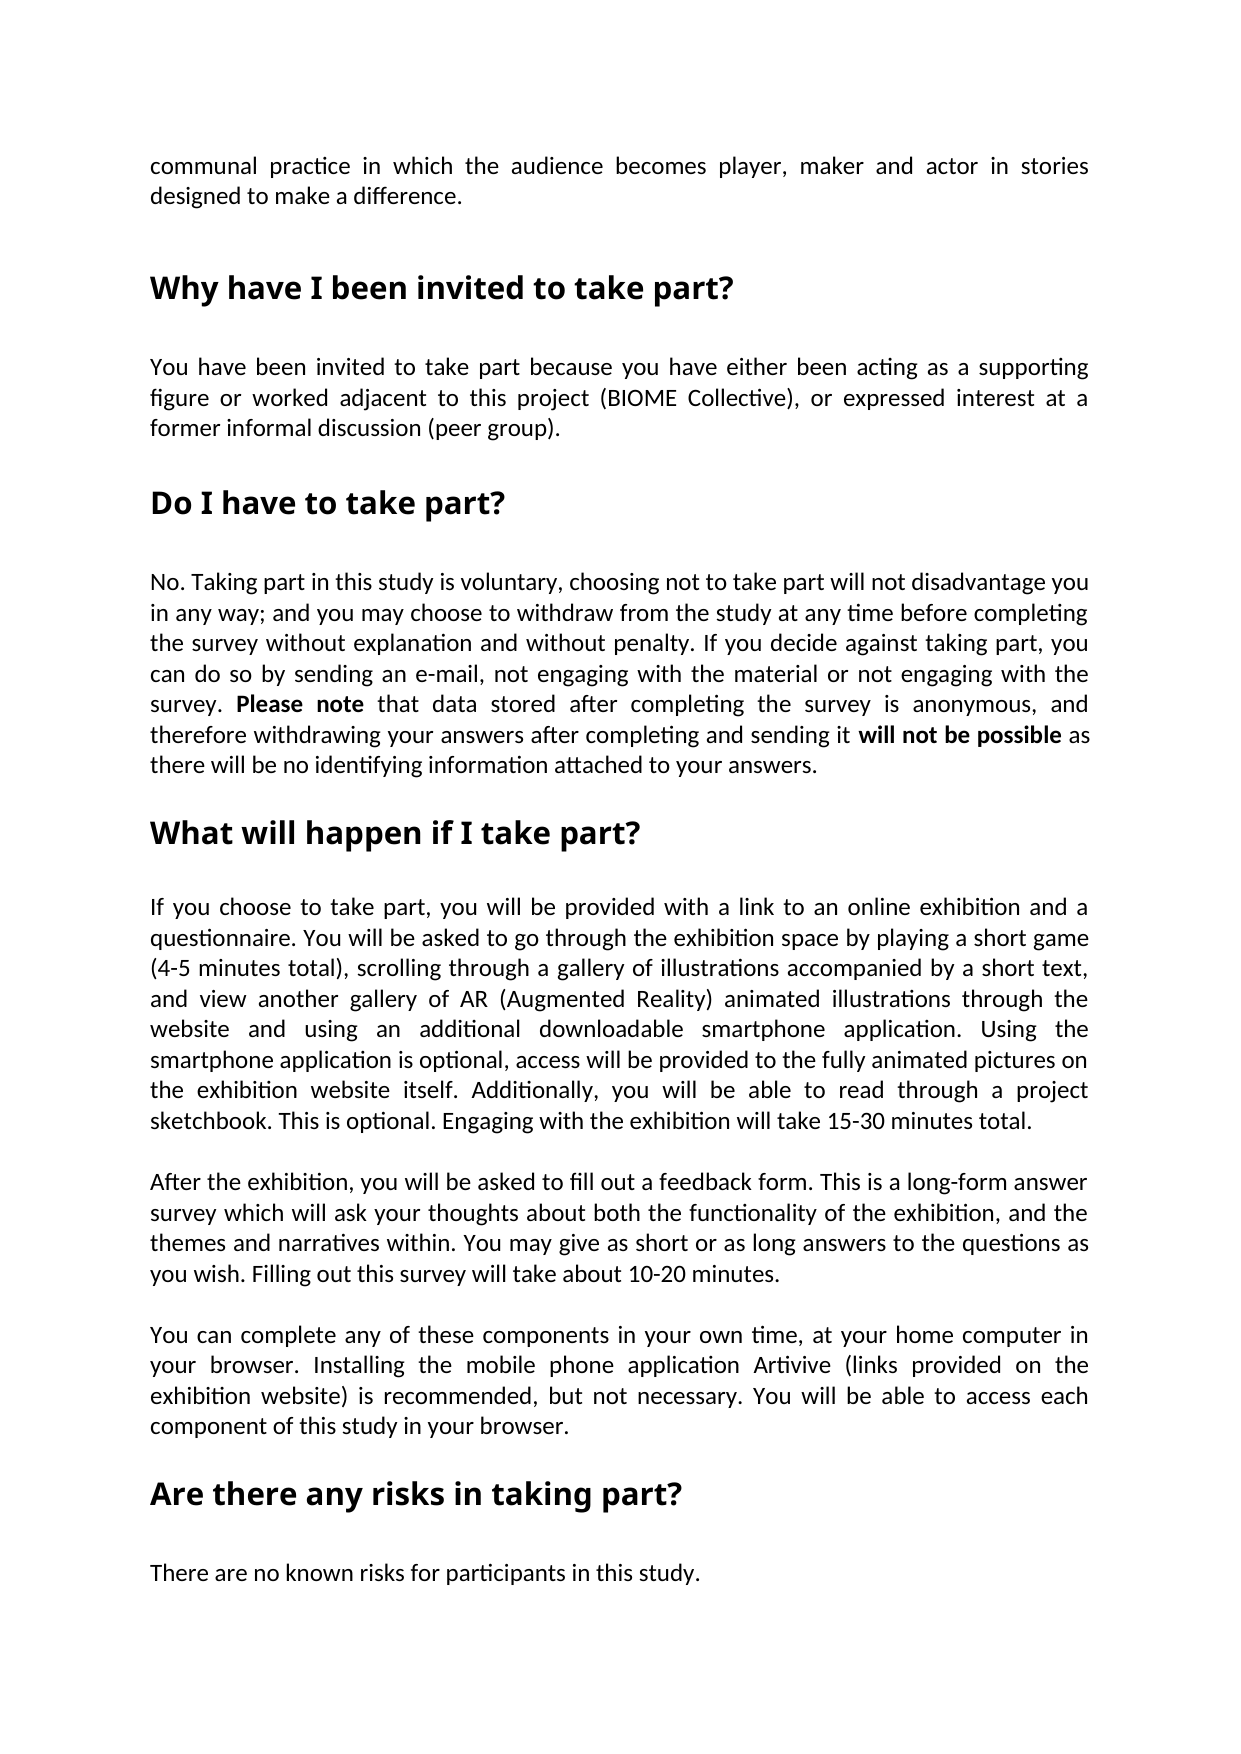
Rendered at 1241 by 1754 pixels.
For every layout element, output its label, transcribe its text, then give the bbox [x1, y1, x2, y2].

text If you choose to take part, you will be provided with a link to an online exhibition and a questionnaire. You will be asked to go through the exhibition space by playing a short game (4-5 minutes total), scrolling through a gallery of illustrations accompanied by a short text, and view another gallery of AR (Augmented Reality) animated illustrations through the website and using an additional downloadable smartphone application. Using the smartphone application is optional, access will be provided to the fully animated pictures on the exhibition website itself. Additionally, you will be able to read through a project sketchbook. This is optional. Engaging with the exhibition will take 15-30 minutes total. [150, 892, 1090, 1136]
text Are there any risks in taking part? [150, 1471, 1090, 1514]
text Do I have to take part? [150, 481, 1090, 524]
text There are no known risks for participants in this study. [150, 1557, 1090, 1587]
text No. Taking part in this study is voluntary, choosing not to take part will not disadvantage you in any way; and you may choose to withdraw from the study at any time before completing the survey without explanation and without penalty. If you decide against taking part, you can do so by sending an e-mail, not engaging with the material or not engaging with the survey. Please note that data stored after completing the survey is anonymous, and therefore withdrawing your answers after completing and sending it will not be possible as there will be no identifying information attached to your answers. [150, 566, 1090, 780]
text Why have I been invited to take part? [150, 266, 1090, 309]
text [150, 150, 1090, 211]
text After the exhibition, you will be asked to fill out a feedback form. This is a long-form answer survey which will ask your thoughts about both the functionality of the exhibition, and the themes and narratives within. You may give as short or as long answers to the questions as you wish. Filling out this survey will take about 10-20 minutes. [150, 1166, 1090, 1288]
text You can complete any of these components in your own time, at your home computer in your browser. Installing the mobile phone application Artivive (links provided on the exhibition website) is recommended, but not necessary. You will be able to access each component of this study in your browser. [150, 1319, 1090, 1441]
text What will happen if I take part? [150, 811, 1090, 853]
text You have been invited to take part because you have either been acting as a supporting figure or worked adjacent to this project (BIOME Collective), or expressed interest at a former informal discussion (peer group). [150, 351, 1090, 443]
